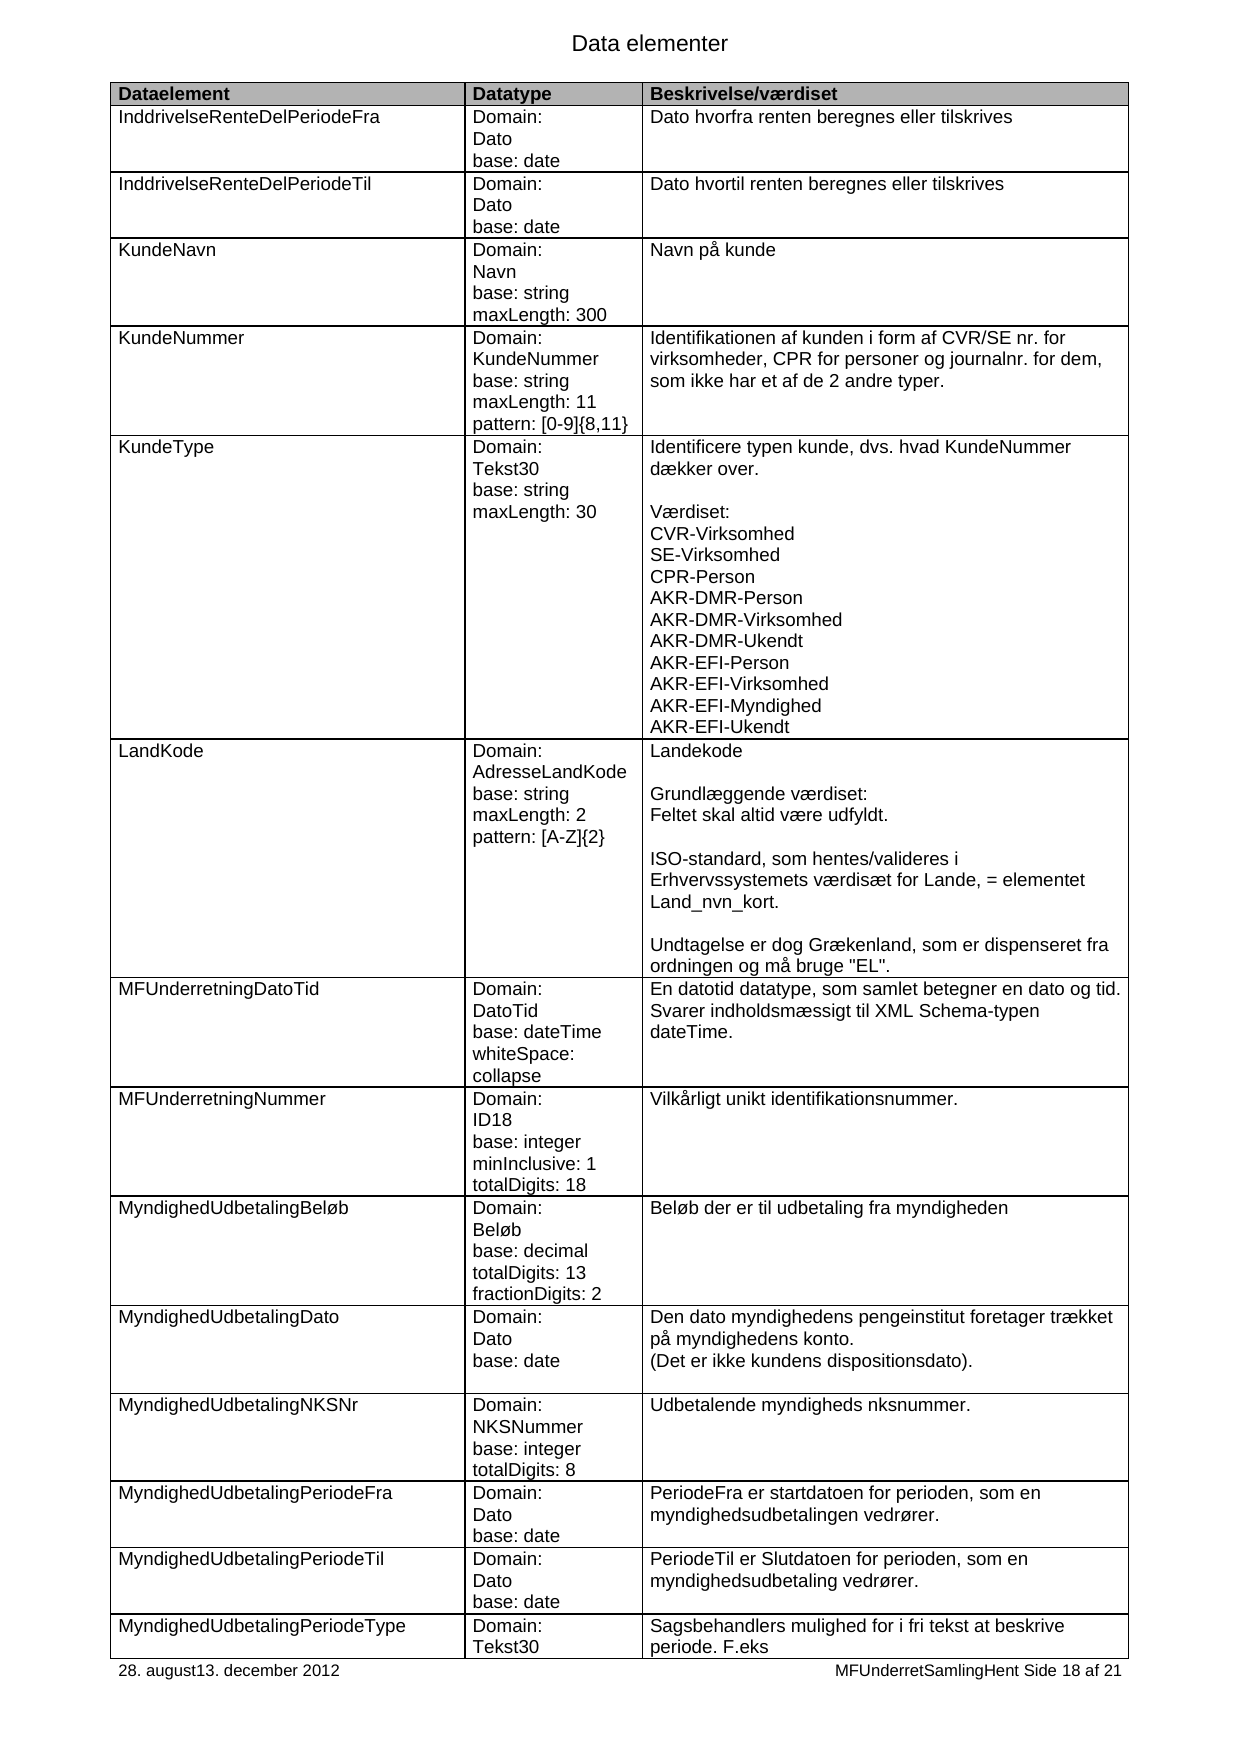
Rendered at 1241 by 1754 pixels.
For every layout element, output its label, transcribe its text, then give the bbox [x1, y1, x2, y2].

table_cell Domain: Tekst30 base: string maxLength: 30 [466, 436, 642, 738]
table_cell Navn på kunde [643, 239, 1128, 325]
table_cell Domain: Dato base: date [466, 173, 642, 237]
table_cell InddrivelseRenteDelPeriodeFra [111, 106, 464, 171]
table_cell Landekode Grundlæggende værdiset: Feltet skal altid være udfyldt. ISO-standard, som hentes/valideres i Erhvervssystemets værdisæt for Lande, = elementet Land_nvn_kort. Undtagelse er dog Grækenland, som er dispenseret fra ordningen og må bruge "EL". [643, 740, 1128, 977]
table_cell Udbetalende myndigheds nksnummer. [643, 1394, 1128, 1480]
table_cell Dato hvortil renten beregnes eller tilskrives [643, 173, 1128, 237]
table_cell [643, 1615, 1128, 1658]
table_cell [111, 1615, 464, 1658]
table_cell KundeNummer [111, 327, 464, 434]
table_cell Domain: Dato base: date [466, 106, 642, 171]
table_cell Domain: AdresseLandKode base: string maxLength: 2 pattern: [A-Z]{2} [466, 740, 642, 977]
table_cell KundeType [111, 436, 464, 738]
table_cell Domain: Dato base: date [466, 1548, 642, 1613]
table_cell En datotid datatype, som samlet betegner en dato og tid. Svarer indholdsmæssigt til XML Schema-typen dateTime. [643, 978, 1128, 1086]
table_cell PeriodeFra er startdatoen for perioden, som en myndighedsudbetalingen vedrører. [643, 1482, 1128, 1547]
table_cell Domain: NKSNummer base: integer totalDigits: 8 [466, 1394, 642, 1480]
table_cell KundeNavn [111, 239, 464, 325]
table_cell PeriodeTil er Slutdatoen for perioden, som en myndighedsudbetaling vedrører. [643, 1548, 1128, 1613]
table_cell Domain: Dato base: date [466, 1306, 642, 1393]
table_cell Identificere typen kunde, dvs. hvad KundeNummer dækker over. Værdiset: CVR-Virksomhed SE-Virksomhed CPR-Person AKR-DMR-Person AKR-DMR-Virksomhed AKR-DMR-Ukendt AKR-EFI-Person AKR-EFI-Virksomhed AKR-EFI-Myndighed AKR-EFI-Ukendt [643, 436, 1128, 738]
table_cell MyndighedUdbetalingNKSNr [111, 1394, 464, 1480]
table_cell MyndighedUdbetalingBeløb [111, 1197, 464, 1305]
table_cell InddrivelseRenteDelPeriodeTil [111, 173, 464, 237]
table_cell Domain: Navn base: string maxLength: 300 [466, 239, 642, 325]
table_cell MyndighedUdbetalingPeriodeFra [111, 1482, 464, 1547]
table_cell Domain: DatoTid base: dateTime whiteSpace: collapse [466, 978, 642, 1086]
table_header Datatype [466, 83, 642, 105]
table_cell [466, 1615, 642, 1658]
table_cell MFUnderretningDatoTid [111, 978, 464, 1086]
table_cell LandKode [111, 740, 464, 977]
table_cell MyndighedUdbetalingDato [111, 1306, 464, 1393]
table_cell Domain: KundeNummer base: string maxLength: 11 pattern: [0-9]{8,11} [466, 327, 642, 434]
table_cell MFUnderretningNummer [111, 1088, 464, 1195]
table_cell Domain: Beløb base: decimal totalDigits: 13 fractionDigits: 2 [466, 1197, 642, 1305]
table_cell Identifikationen af kunden i form af CVR/SE nr. for virksomheder, CPR for personer og journalnr. for dem, som ikke har et af de 2 andre typer. [643, 327, 1128, 434]
table_cell MyndighedUdbetalingPeriodeTil [111, 1548, 464, 1613]
table_header Dataelement [111, 83, 464, 105]
table_header Beskrivelse/værdiset [643, 83, 1128, 105]
table_cell Domain: Dato base: date [466, 1482, 642, 1547]
table_cell Domain: ID18 base: integer minInclusive: 1 totalDigits: 18 [466, 1088, 642, 1195]
table_cell Beløb der er til udbetaling fra myndigheden [643, 1197, 1128, 1305]
table_cell Vilkårligt unikt identifikationsnummer. [643, 1088, 1128, 1195]
table_cell Dato hvorfra renten beregnes eller tilskrives [643, 106, 1128, 171]
table_cell Den dato myndighedens pengeinstitut foretager trækket på myndighedens konto. (Det er ikke kundens dispositionsdato). [643, 1306, 1128, 1393]
